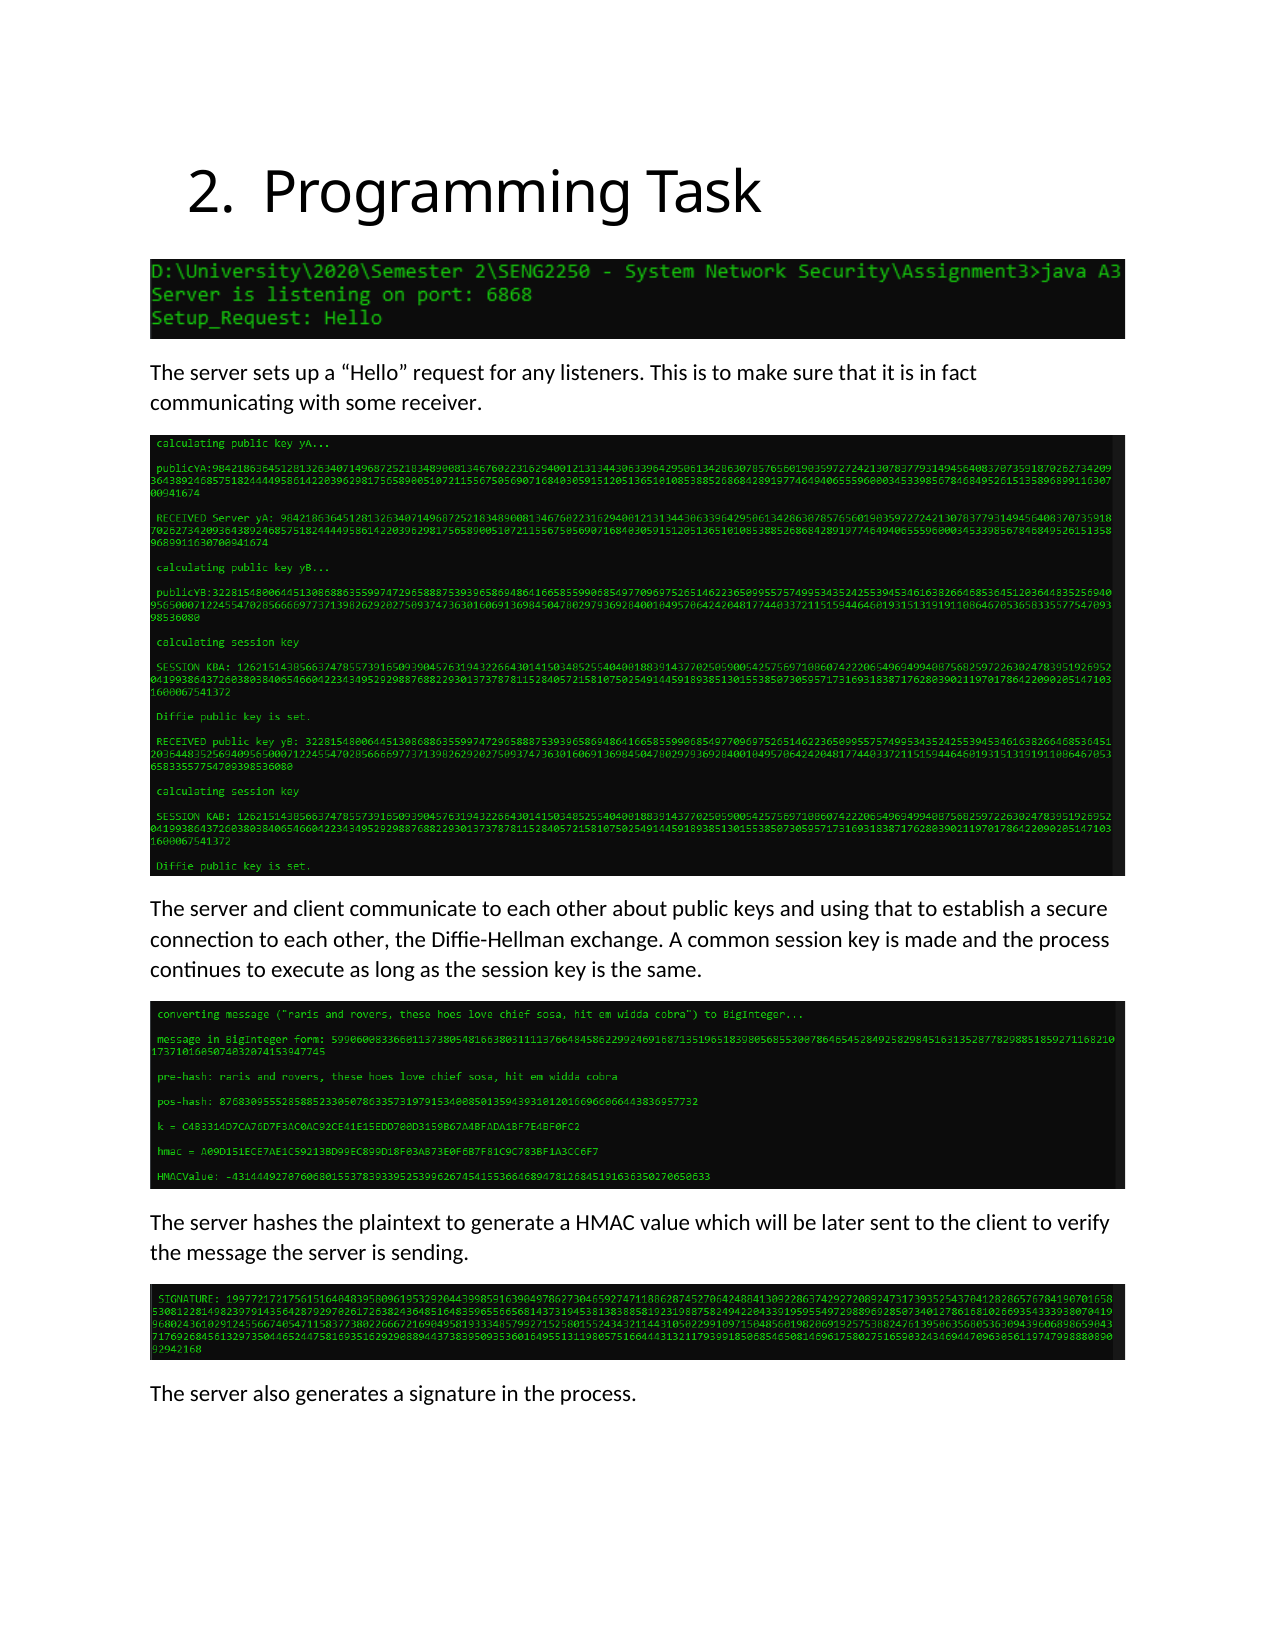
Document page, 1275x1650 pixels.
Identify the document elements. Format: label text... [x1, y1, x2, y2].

picture [150, 1001, 1125, 1189]
picture [150, 1284, 1125, 1360]
picture [150, 435, 1125, 876]
text The server sets up a “Hello” request for any listeners. This is to make sure that it is in fact communicating with some receiver. [150, 358, 1125, 416]
picture [150, 259, 1125, 339]
title Programming Task [187, 150, 1125, 229]
text The server hashes the plaintext to generate a HMAC value which will be later sent to the client to verify the message the server is sending. [150, 1208, 1125, 1266]
text The server also generates a signature in the process. [150, 1379, 1125, 1407]
text The server and client communicate to each other about public keys and using that to establish a secure connection to each other, the Diffie-Hellman exchange. A common session key is made and the process continues to execute as long as the session key is the same. [150, 894, 1125, 983]
